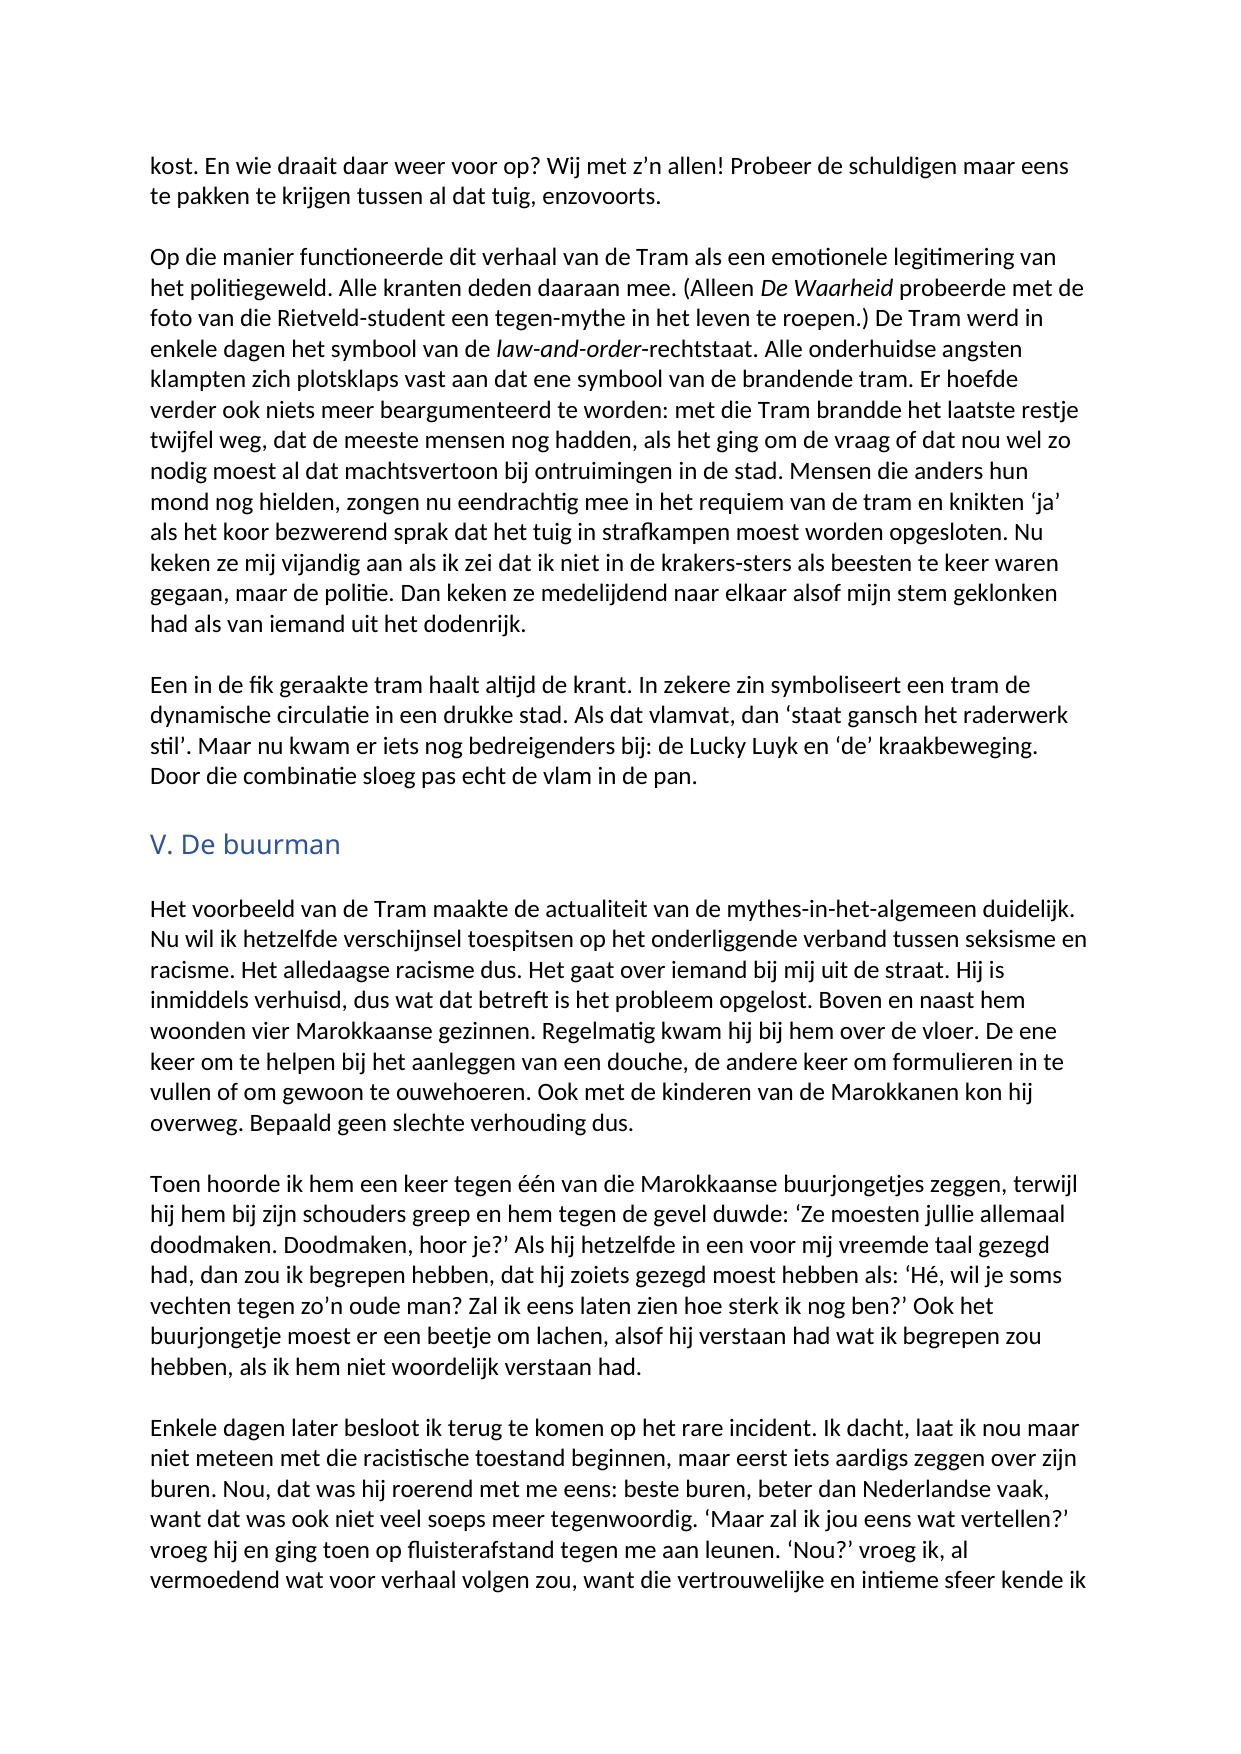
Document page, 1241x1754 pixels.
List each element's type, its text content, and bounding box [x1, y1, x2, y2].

text Toen hoorde ik hem een keer tegen één van die Marokkaanse buurjongetjes zeggen, terwijl hij hem bij zijn schouders greep en hem tegen de gevel duwde: ‘Ze moesten jullie allemaal doodmaken. Doodmaken, hoor je?’ Als hij hetzelfde in een voor mij vreemde taal gezegd had, dan zou ik begrepen hebben, dat hij zoiets gezegd moest hebben als: ‘Hé, wil je soms vechten tegen zo’n oude man? Zal ik eens laten zien hoe sterk ik nog ben?’ Ook het buurjongetje moest er een beetje om lachen, alsof hij verstaan had wat ik begrepen zou hebben, als ik hem niet woordelijk verstaan had. [150, 1168, 1090, 1381]
text Op die manier functioneerde dit verhaal van de Tram als een emotionele legitimering van het politiegeweld. Alle kranten deden daaraan mee. (Alleen De Waarheid probeerde met de foto van die Rietveld-student een tegen-mythe in het leven te roepen.) De Tram werd in enkele dagen het symbool van de law-and-order-rechtstaat. Alle onderhuidse angsten klampten zich plotsklaps vast aan dat ene symbool van de brandende tram. Er hoefde verder ook niets meer beargumenteerd te worden: met die Tram brandde het laatste restje twijfel weg, dat de meeste mensen nog hadden, als het ging om de vraag of dat nou wel zo nodig moest al dat machtsvertoon bij ontruimingen in de stad. Mensen die anders hun mond nog hielden, zongen nu eendrachtig mee in het requiem van de tram en knikten ‘ja’ als het koor bezwerend sprak dat het tuig in strafkampen moest worden opgesloten. Nu keken ze mij vijandig aan als ik zei dat ik niet in de krakers-sters als beesten te keer waren gegaan, maar de politie. Dan keken ze medelijdend naar elkaar alsof mijn stem geklonken had als van iemand uit het dodenrijk. [150, 242, 1090, 638]
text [150, 150, 1090, 211]
subtitle V. De buurman [150, 826, 1090, 862]
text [150, 1412, 1090, 1595]
text Een in de fik geraakte tram haalt altijd de krant. In zekere zin symboliseert een tram de dynamische circulatie in een drukke stad. Als dat vlamvat, dan ‘staat gansch het raderwerk stil’. Maar nu kwam er iets nog bedreigenders bij: de Lucky Luyk en ‘de’ kraakbeweging. Door die combinatie sloeg pas echt de vlam in de pan. [150, 669, 1090, 791]
text Het voorbeeld van de Tram maakte de actualiteit van de mythes-in-het-algemeen duidelijk. Nu wil ik hetzelfde verschijnsel toespitsen op het onderliggende verband tussen seksisme en racisme. Het alledaagse racisme dus. Het gaat over iemand bij mij uit de straat. Hij is inmiddels verhuisd, dus wat dat betreft is het probleem opgelost. Boven en naast hem woonden vier Marokkaanse gezinnen. Regelmatig kwam hij bij hem over de vloer. De ene keer om te helpen bij het aanleggen van een douche, de andere keer om formulieren in te vullen of om gewoon te ouwehoeren. Ook met de kinderen van de Marokkanen kon hij overweg. Bepaald geen slechte verhouding dus. [150, 893, 1090, 1137]
